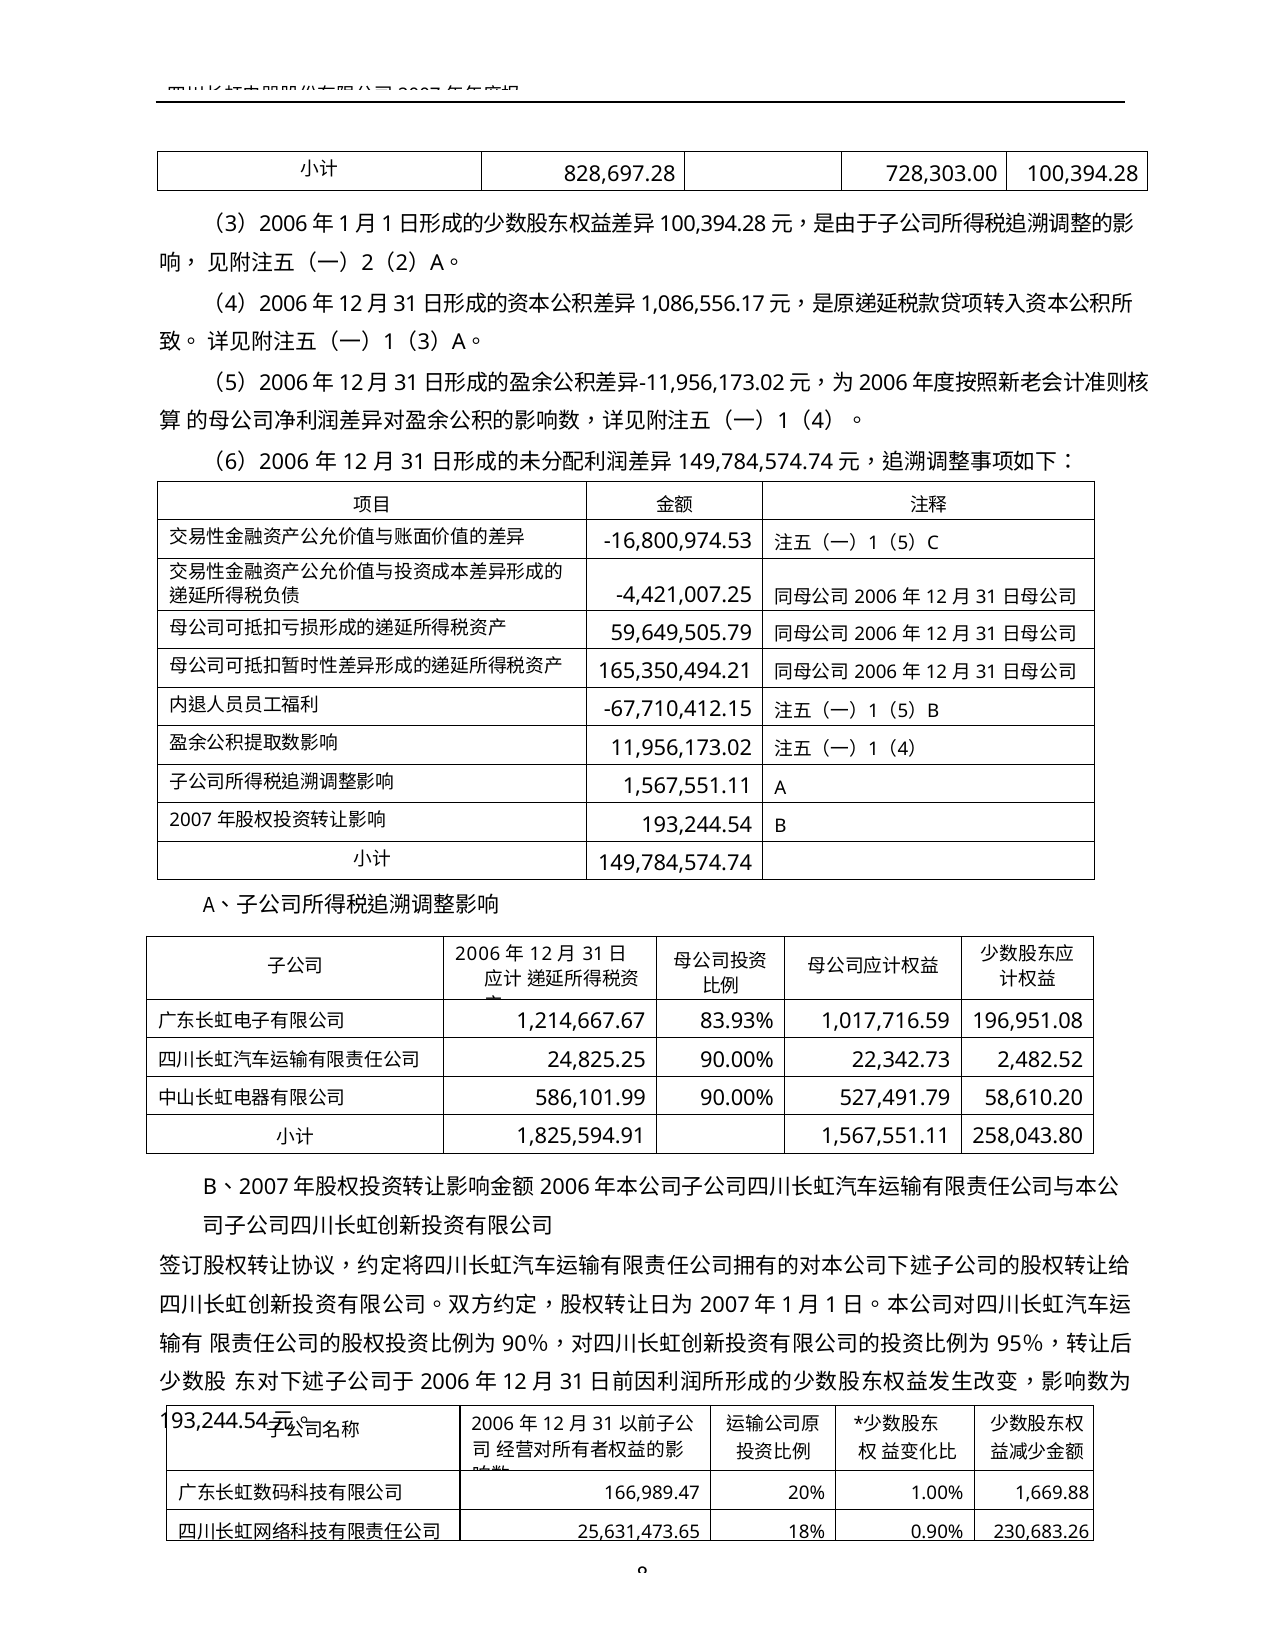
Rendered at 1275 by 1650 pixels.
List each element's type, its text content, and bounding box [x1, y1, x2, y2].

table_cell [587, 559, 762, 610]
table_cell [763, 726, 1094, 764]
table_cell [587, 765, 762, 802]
text 签订股权转让协议，约定将四川长虹汽车运输有限责任公司拥有的对本公司下述子公司的股权转让给 四川长虹创新投资有限公司。双方约定，股权转让日为2007年1月1日。本公司对四川长虹汽车运输有 限责任公司的股权投资比例为90％，对四川长虹创新投资有限公司的投资比例为95％，转让后少数股 东对下述子公司于2006年12月31日前因利润所形成的少数股东权益发生改变，影响数为193,244.54元。 [159, 1250, 1133, 1435]
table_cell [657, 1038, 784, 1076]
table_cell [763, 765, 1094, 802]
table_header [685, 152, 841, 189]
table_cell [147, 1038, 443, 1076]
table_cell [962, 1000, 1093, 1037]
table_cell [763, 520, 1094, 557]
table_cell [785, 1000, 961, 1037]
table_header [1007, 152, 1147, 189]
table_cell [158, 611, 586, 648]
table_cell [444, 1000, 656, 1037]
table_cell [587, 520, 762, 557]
text A、子公司所得税追溯调整影响 [203, 889, 1160, 919]
text （6）2006 年 12 月 31 日形成的未分配利润差异 149,784,574.74 元，追溯调整事项如下： [203, 446, 1160, 476]
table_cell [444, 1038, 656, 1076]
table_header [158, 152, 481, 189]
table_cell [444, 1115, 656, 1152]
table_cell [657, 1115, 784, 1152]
text （4）2006年12月31日形成的资本公积差异1,086,556.17元，是原递延税款贷项转入资本公积所致。 详见附注五（一）1（3）A。 [159, 287, 1160, 356]
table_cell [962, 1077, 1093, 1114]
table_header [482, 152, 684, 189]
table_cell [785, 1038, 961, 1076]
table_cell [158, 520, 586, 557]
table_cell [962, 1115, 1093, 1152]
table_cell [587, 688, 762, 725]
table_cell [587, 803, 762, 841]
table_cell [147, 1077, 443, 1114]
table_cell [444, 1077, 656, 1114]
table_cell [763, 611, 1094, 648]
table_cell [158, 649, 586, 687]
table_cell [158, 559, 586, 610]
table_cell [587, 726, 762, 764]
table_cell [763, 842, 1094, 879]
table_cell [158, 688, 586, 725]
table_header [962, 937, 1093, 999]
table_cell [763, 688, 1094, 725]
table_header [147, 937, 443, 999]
text （3）2006年1月1日形成的少数股东权益差异100,394.28元，是由于子公司所得税追溯调整的影响， 见附注五（一）2（2）A。 [159, 208, 1160, 277]
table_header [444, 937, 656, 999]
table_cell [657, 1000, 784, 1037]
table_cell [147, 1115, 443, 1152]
text （5）2006年12月31日形成的盈余公积差异-11,956,173.02元，为2006年度按照新老会计准则核算 的母公司净利润差异对盈余公积的影响数，详见附注五（一）1（4）。 [159, 367, 1160, 435]
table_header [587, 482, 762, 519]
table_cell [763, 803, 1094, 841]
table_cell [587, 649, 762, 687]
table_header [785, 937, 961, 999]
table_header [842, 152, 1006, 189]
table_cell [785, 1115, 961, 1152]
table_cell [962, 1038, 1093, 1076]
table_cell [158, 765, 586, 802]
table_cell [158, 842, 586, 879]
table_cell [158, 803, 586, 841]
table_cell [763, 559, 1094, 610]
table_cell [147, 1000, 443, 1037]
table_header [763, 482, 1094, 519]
text B、2007年股权投资转让影响金额 2006年本公司子公司四川长虹汽车运输有限责任公司与本公司子公司四川长虹创新投资有限公司 [203, 1171, 1123, 1239]
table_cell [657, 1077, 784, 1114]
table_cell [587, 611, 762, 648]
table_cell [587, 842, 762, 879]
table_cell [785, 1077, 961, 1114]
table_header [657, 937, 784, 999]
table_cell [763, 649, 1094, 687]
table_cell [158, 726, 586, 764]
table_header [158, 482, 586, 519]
